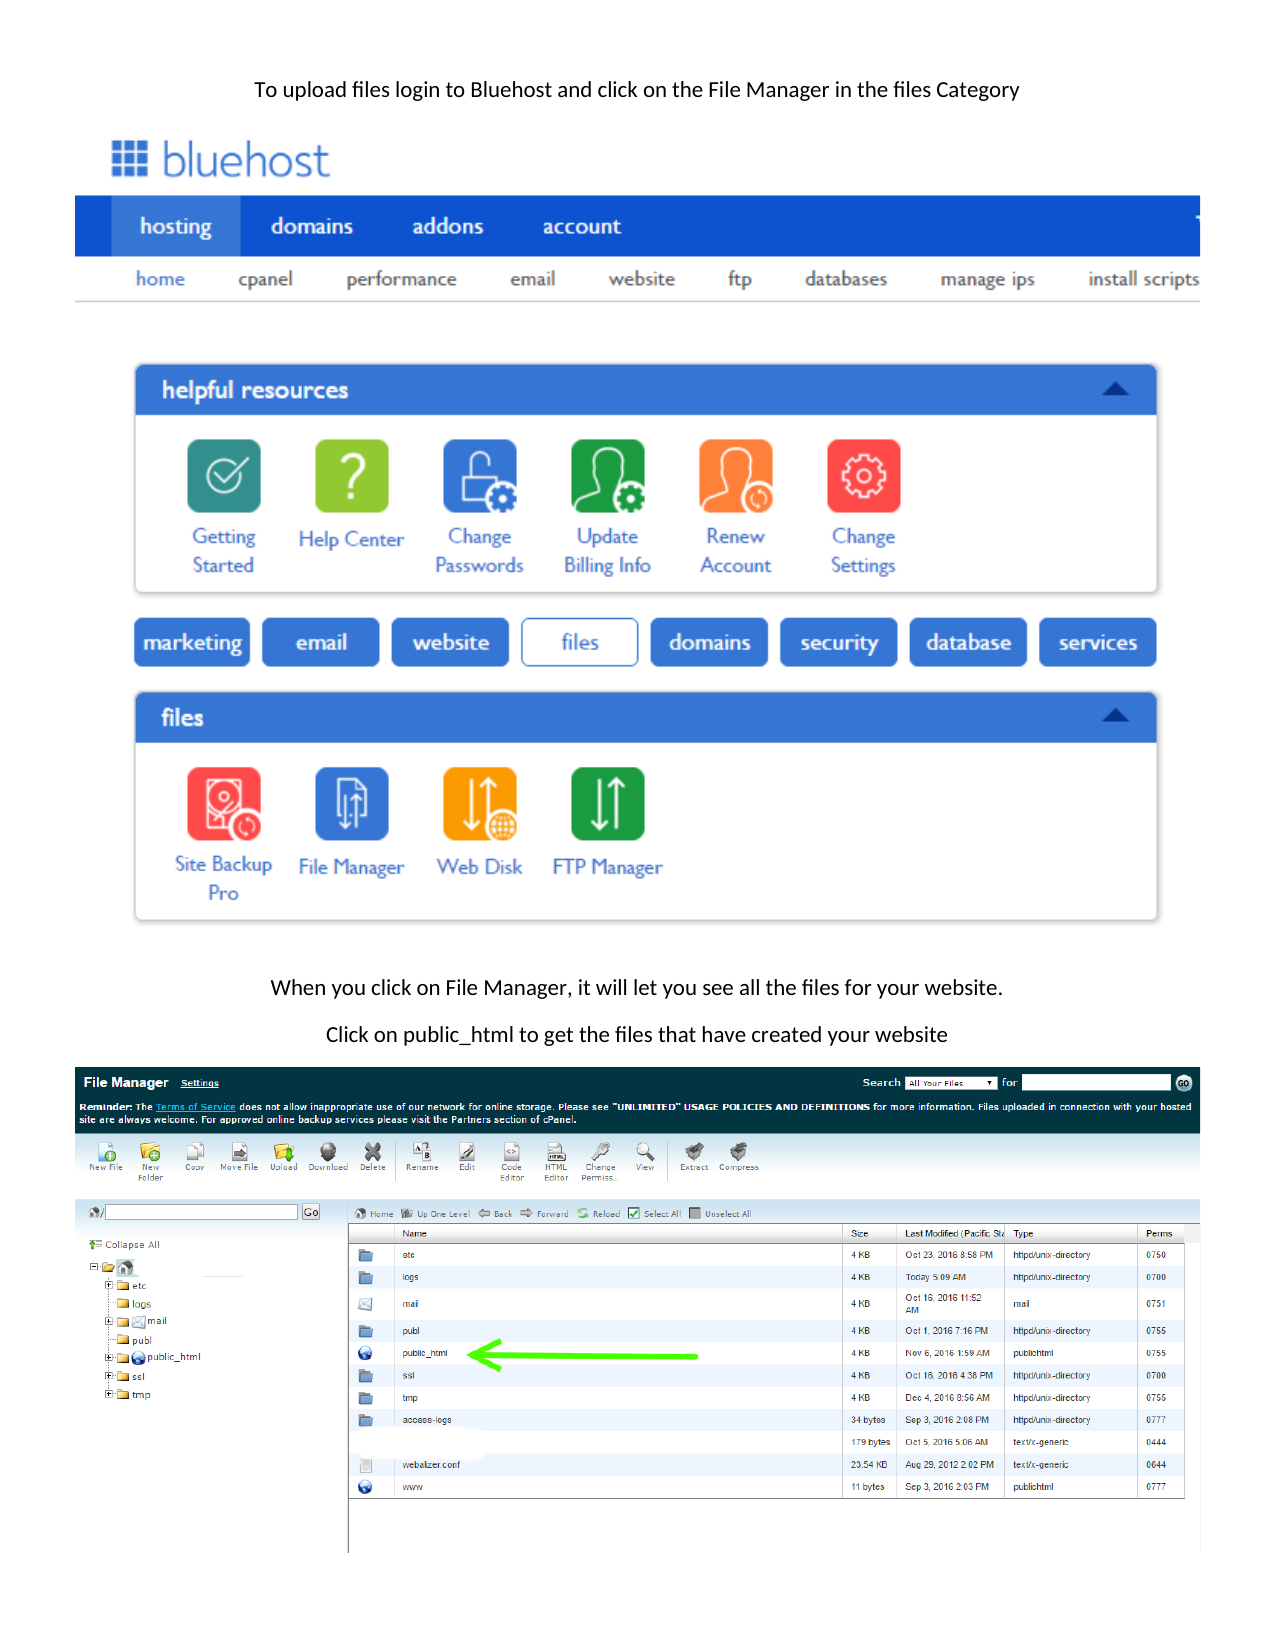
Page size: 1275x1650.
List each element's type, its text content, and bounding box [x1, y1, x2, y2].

picture [81, 1117, 89, 1122]
picture [317, 1106, 326, 1111]
picture [329, 1106, 337, 1111]
text Click on public_html to get the files that have created your website [75, 1020, 1200, 1048]
picture [97, 1078, 107, 1086]
picture [1023, 1075, 1170, 1090]
picture [113, 1078, 133, 1086]
picture [1176, 1075, 1192, 1091]
text When you click on File Manager, it will let you see all the files for your website. [75, 973, 1200, 1001]
picture [186, 1081, 198, 1085]
text To upload files login to Bluehost and click on the File Manager in the files Category [75, 75, 1200, 103]
picture [101, 1105, 114, 1109]
picture [75, 1134, 1200, 1553]
picture [855, 1105, 866, 1109]
picture [639, 1105, 650, 1109]
picture [563, 1104, 572, 1109]
picture [277, 1116, 288, 1122]
picture [141, 1081, 165, 1089]
picture [125, 1116, 138, 1122]
picture [75, 121, 1200, 955]
picture [822, 1105, 832, 1109]
picture [299, 1116, 308, 1122]
picture [622, 1105, 634, 1109]
picture [1114, 1104, 1128, 1109]
picture [906, 1077, 997, 1089]
